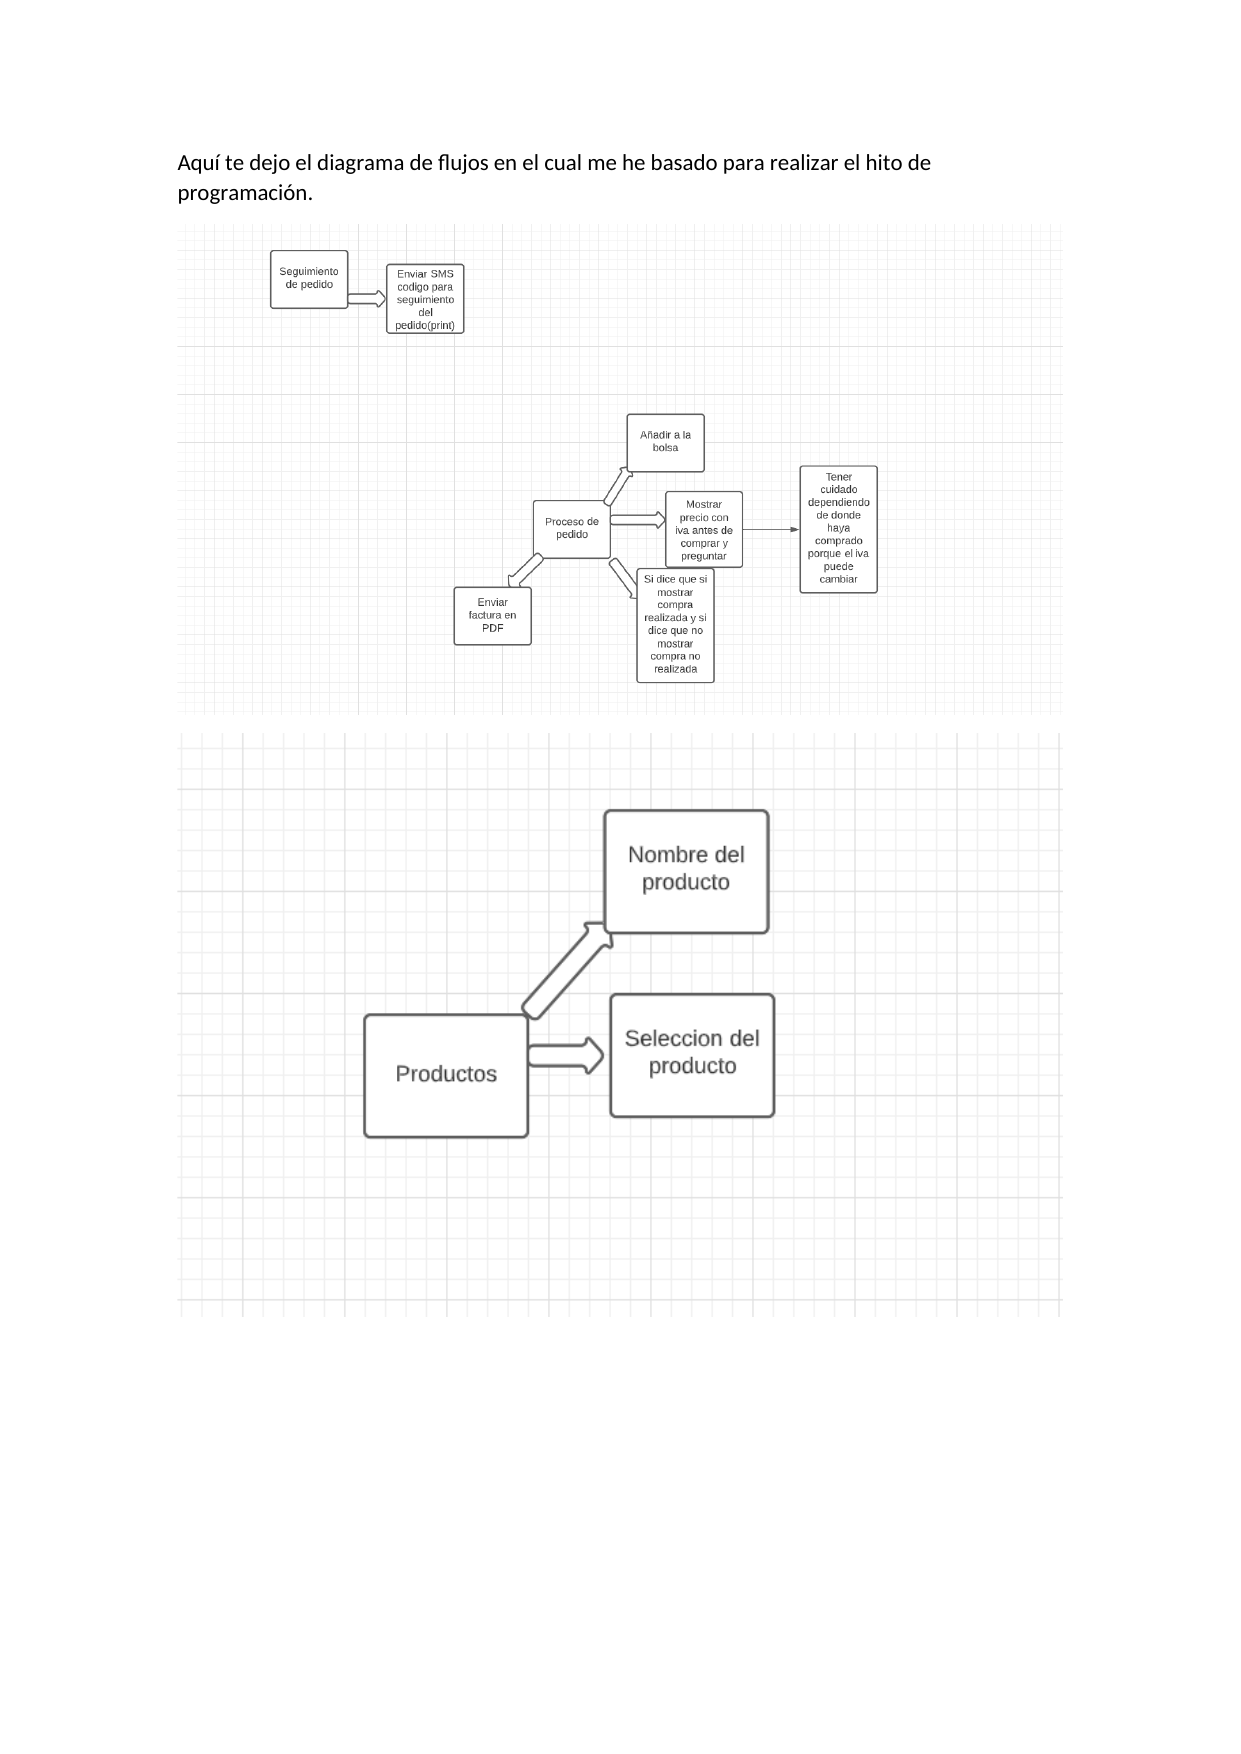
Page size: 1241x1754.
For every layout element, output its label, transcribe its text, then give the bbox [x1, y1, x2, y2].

text Aquí te dejo el diagrama de flujos en el cual me he basado para realizar el hito de programación. [177, 148, 1063, 206]
picture [177, 224, 1063, 715]
picture [177, 733, 1063, 1317]
